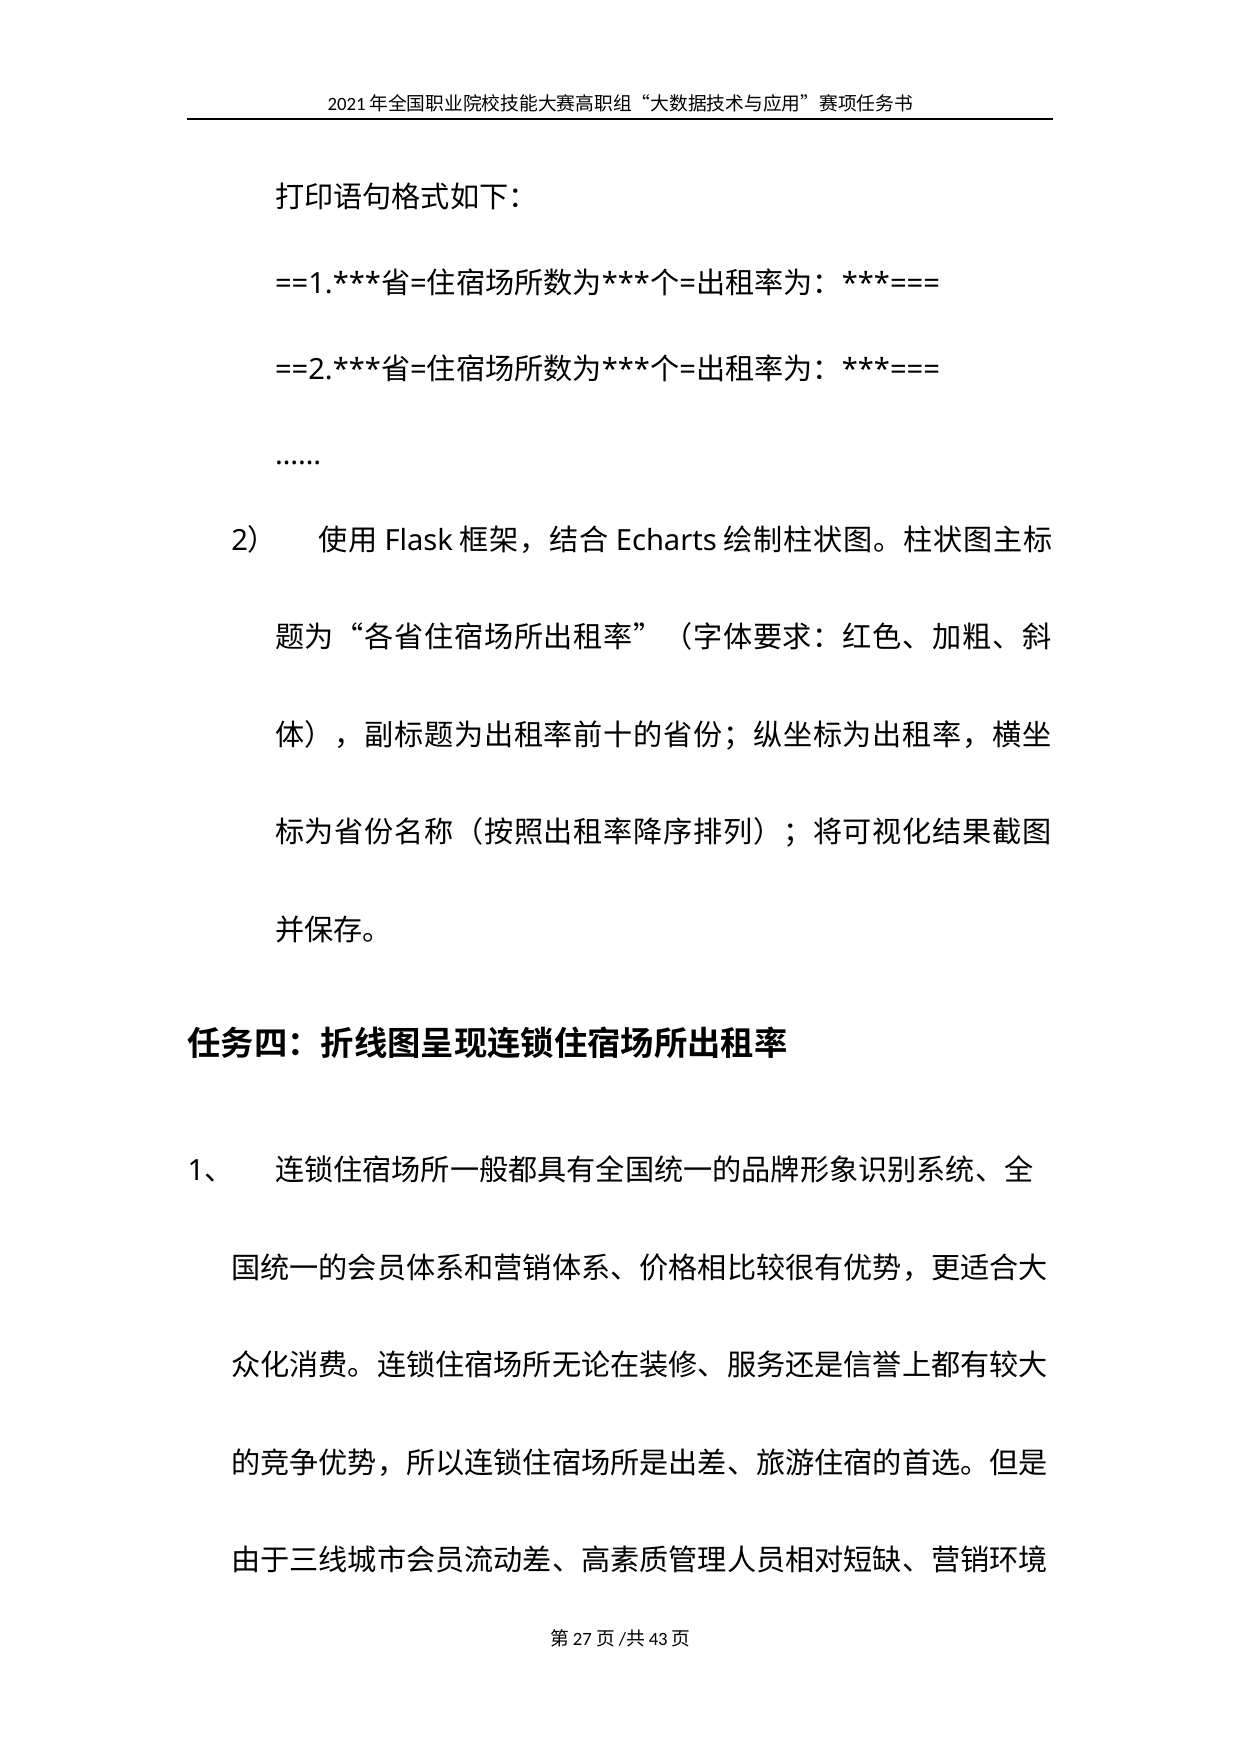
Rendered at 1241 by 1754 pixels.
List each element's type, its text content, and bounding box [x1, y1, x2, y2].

list …… [275, 420, 1053, 485]
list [187, 1136, 1053, 1591]
subtitle 任务四：折线图呈现连锁住宿场所出租率 [187, 1008, 1053, 1073]
list 使用Flask框架，结合Echarts绘制柱状图。柱状图主标题为“各省住宿场所出租率”（字体要求：红色、加粗、斜体），副标题为出租率前十的省份；纵坐标为出租率，横坐标为省份名称（按照出租率降序排列）；将可视化结果截图并保存。 [231, 505, 1053, 960]
list ==1.***省=住宿场所数为***个=出租率为：***=== [275, 248, 1053, 313]
list 打印语句格式如下： [275, 162, 1053, 227]
list ==2.***省=住宿场所数为***个=出租率为：***=== [275, 334, 1053, 399]
